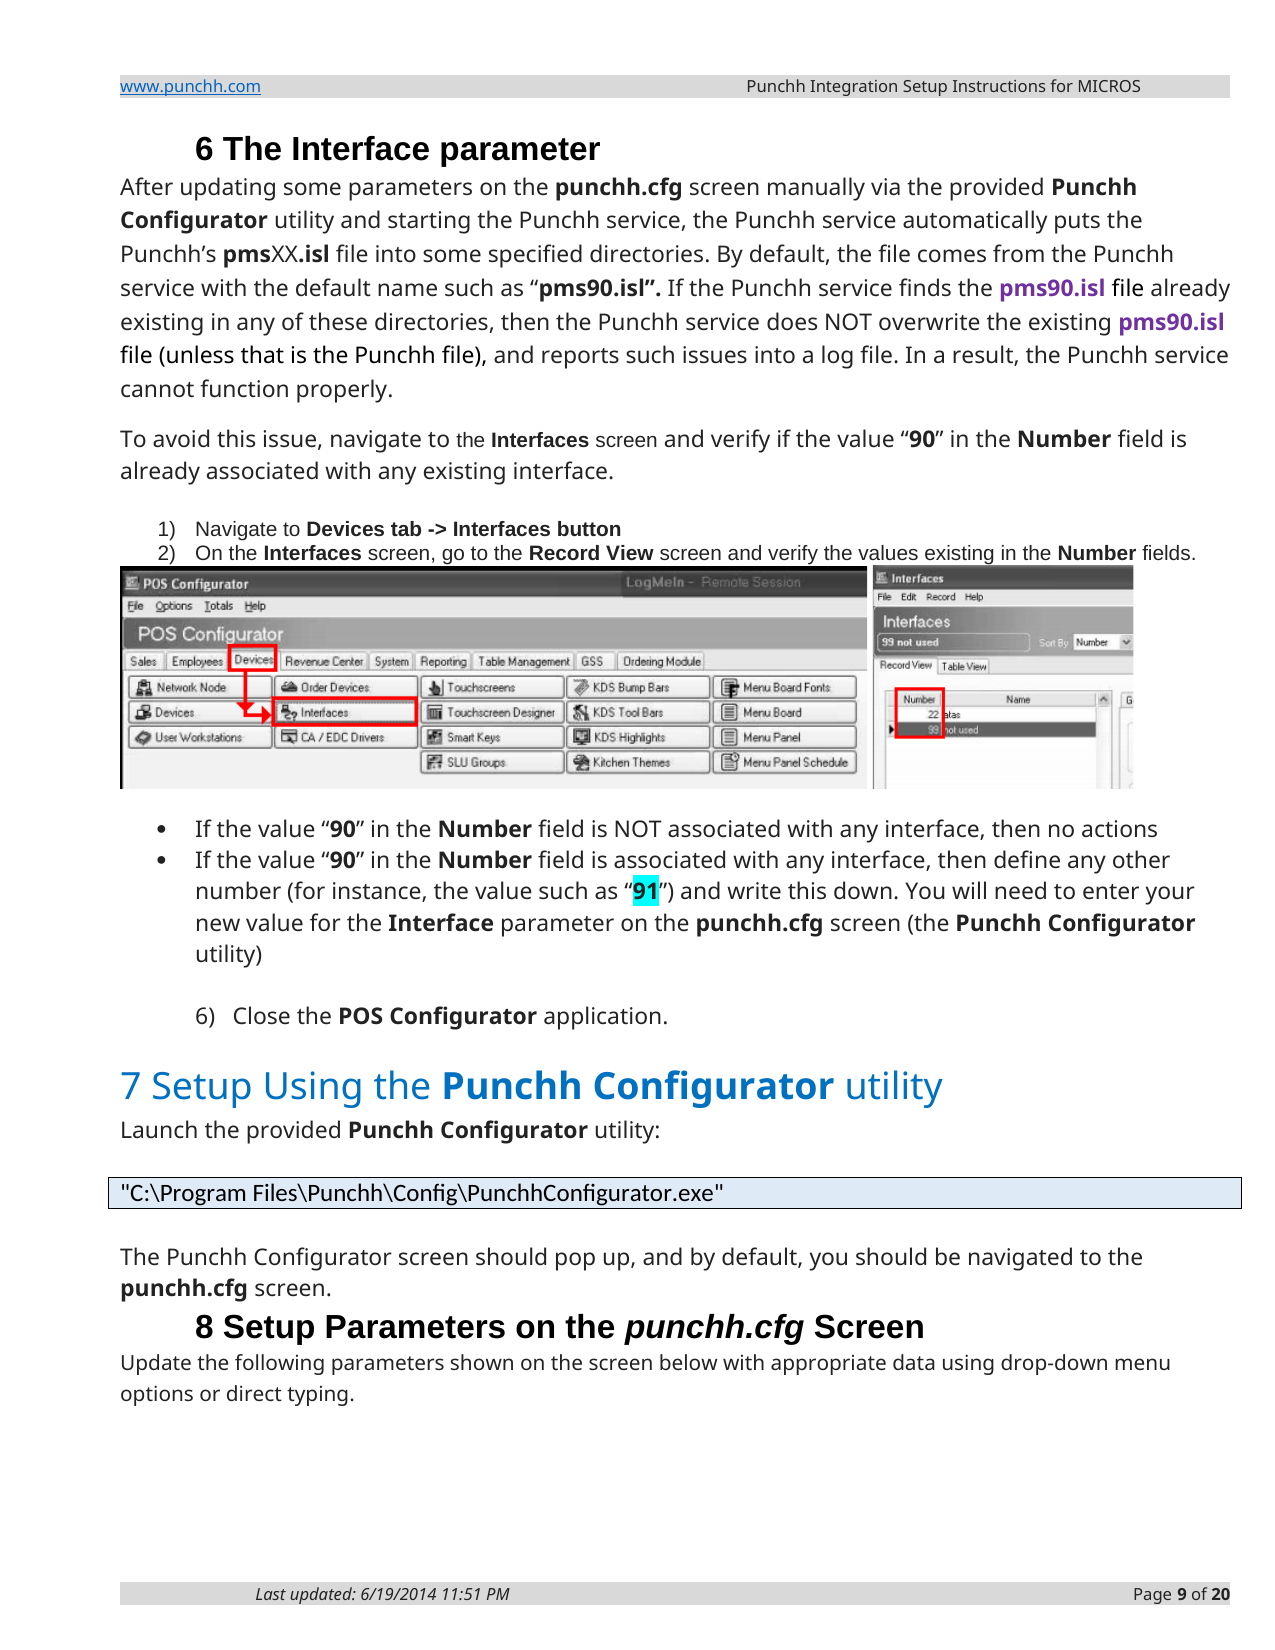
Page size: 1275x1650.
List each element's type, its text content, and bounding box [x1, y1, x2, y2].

table_header "C:\Program Files\Punchh\Config\PunchhConfigurator.exe" [109, 1178, 1241, 1208]
list Close the POS Configurator application. [195, 1000, 1230, 1031]
text To avoid this issue, navigate to the Interfaces screen and verify if the value “90” in the Number field is already associated with any existing interface. [120, 423, 1230, 486]
text The Punchh Configurator screen should pop up, and by default, you should be navigated to the punchh.cfg screen. [120, 1240, 1230, 1303]
list Navigate to Devices tab -> Interfaces button [157, 517, 1230, 541]
picture [120, 566, 868, 789]
text After updating some parameters on the punchh.cfg screen manually via the provided Punchh Configurator utility and starting the Punchh service, the Punchh service automatically puts the Punchh’s pmsXX.isl file into some specified directories. By default, the file comes from the Punchh service with the default name such as “pms90.isl”. If the Punchh service finds the pms90.isl file already existing in any of these directories, then the Punchh service does NOT overwrite the existing pms90.isl file (unless that is the Punchh file), and reports such issues into a log file. In a result, the Punchh service cannot function properly. [120, 170, 1230, 404]
list If the value “90” in the Number field is NOT associated with any interface, then no actions [157, 813, 1230, 844]
subtitle Setup Using the Punchh Configurator utility [120, 1059, 1230, 1110]
list On the Interfaces screen, go to the Record View screen and verify the values existing in the Number fields. [157, 541, 1230, 565]
subtitle The Interface parameter [195, 129, 1230, 167]
text Update the following parameters shown on the screen below with appropriate data using drop-down menu options or direct typing. [120, 1348, 1230, 1408]
text Launch the provided Punchh Configurator utility: [120, 1114, 1230, 1145]
picture [872, 565, 1134, 789]
subtitle Setup Parameters on the punchh.cfg Screen [195, 1307, 1230, 1346]
list If the value “90” in the Number field is associated with any interface, then define any other number (for instance, the value such as “91”) and write this down. You will need to enter your new value for the Interface parameter on the punchh.cfg screen (the Punchh Configurator utility) [157, 844, 1230, 969]
